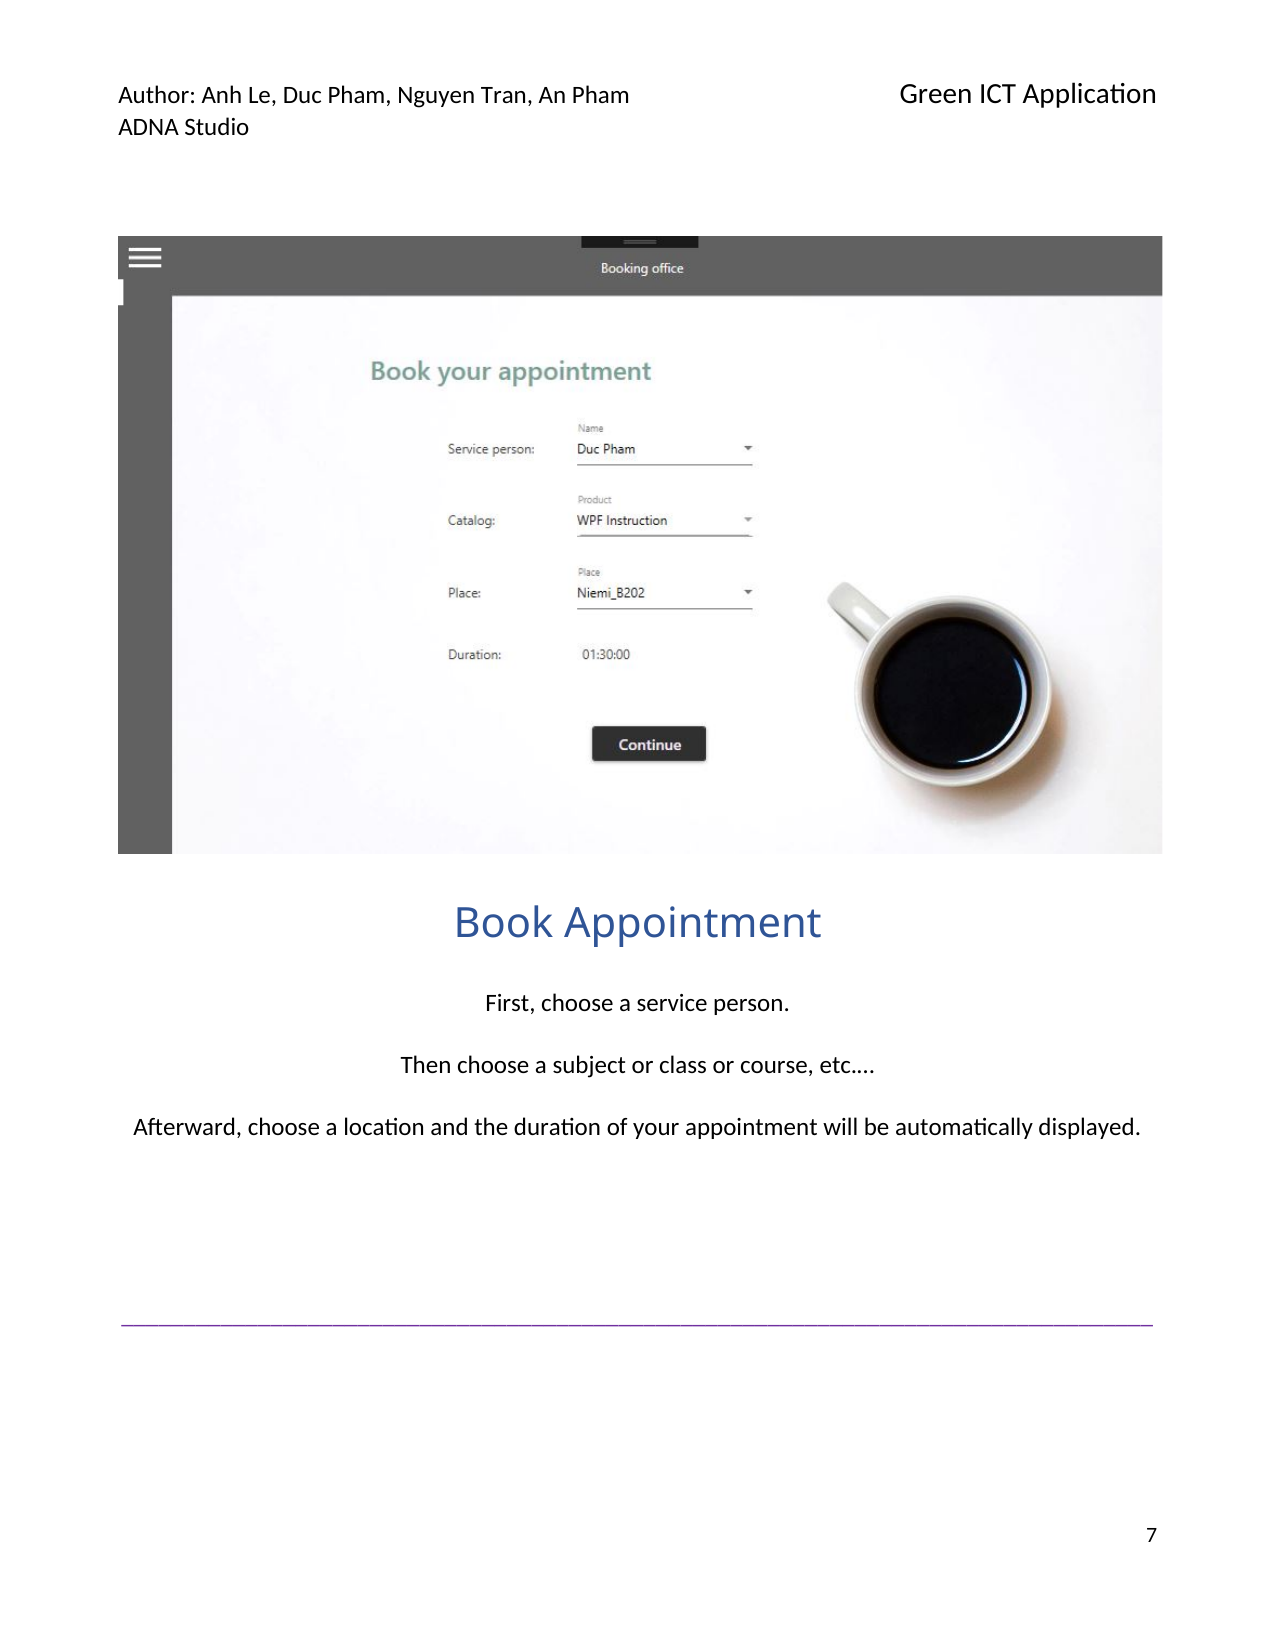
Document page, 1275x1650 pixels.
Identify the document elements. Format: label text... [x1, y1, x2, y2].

picture [118, 236, 1163, 854]
text Afterward, choose a location and the duration of your appointment will be automatically displayed. [118, 1112, 1157, 1142]
subtitle Book Appointment [118, 893, 1157, 950]
text Then choose a subject or class or course, etc.… [118, 1049, 1157, 1080]
text ___________________________________________________________________________________ [118, 1299, 1157, 1329]
text First, choose a service person. [118, 987, 1157, 1017]
